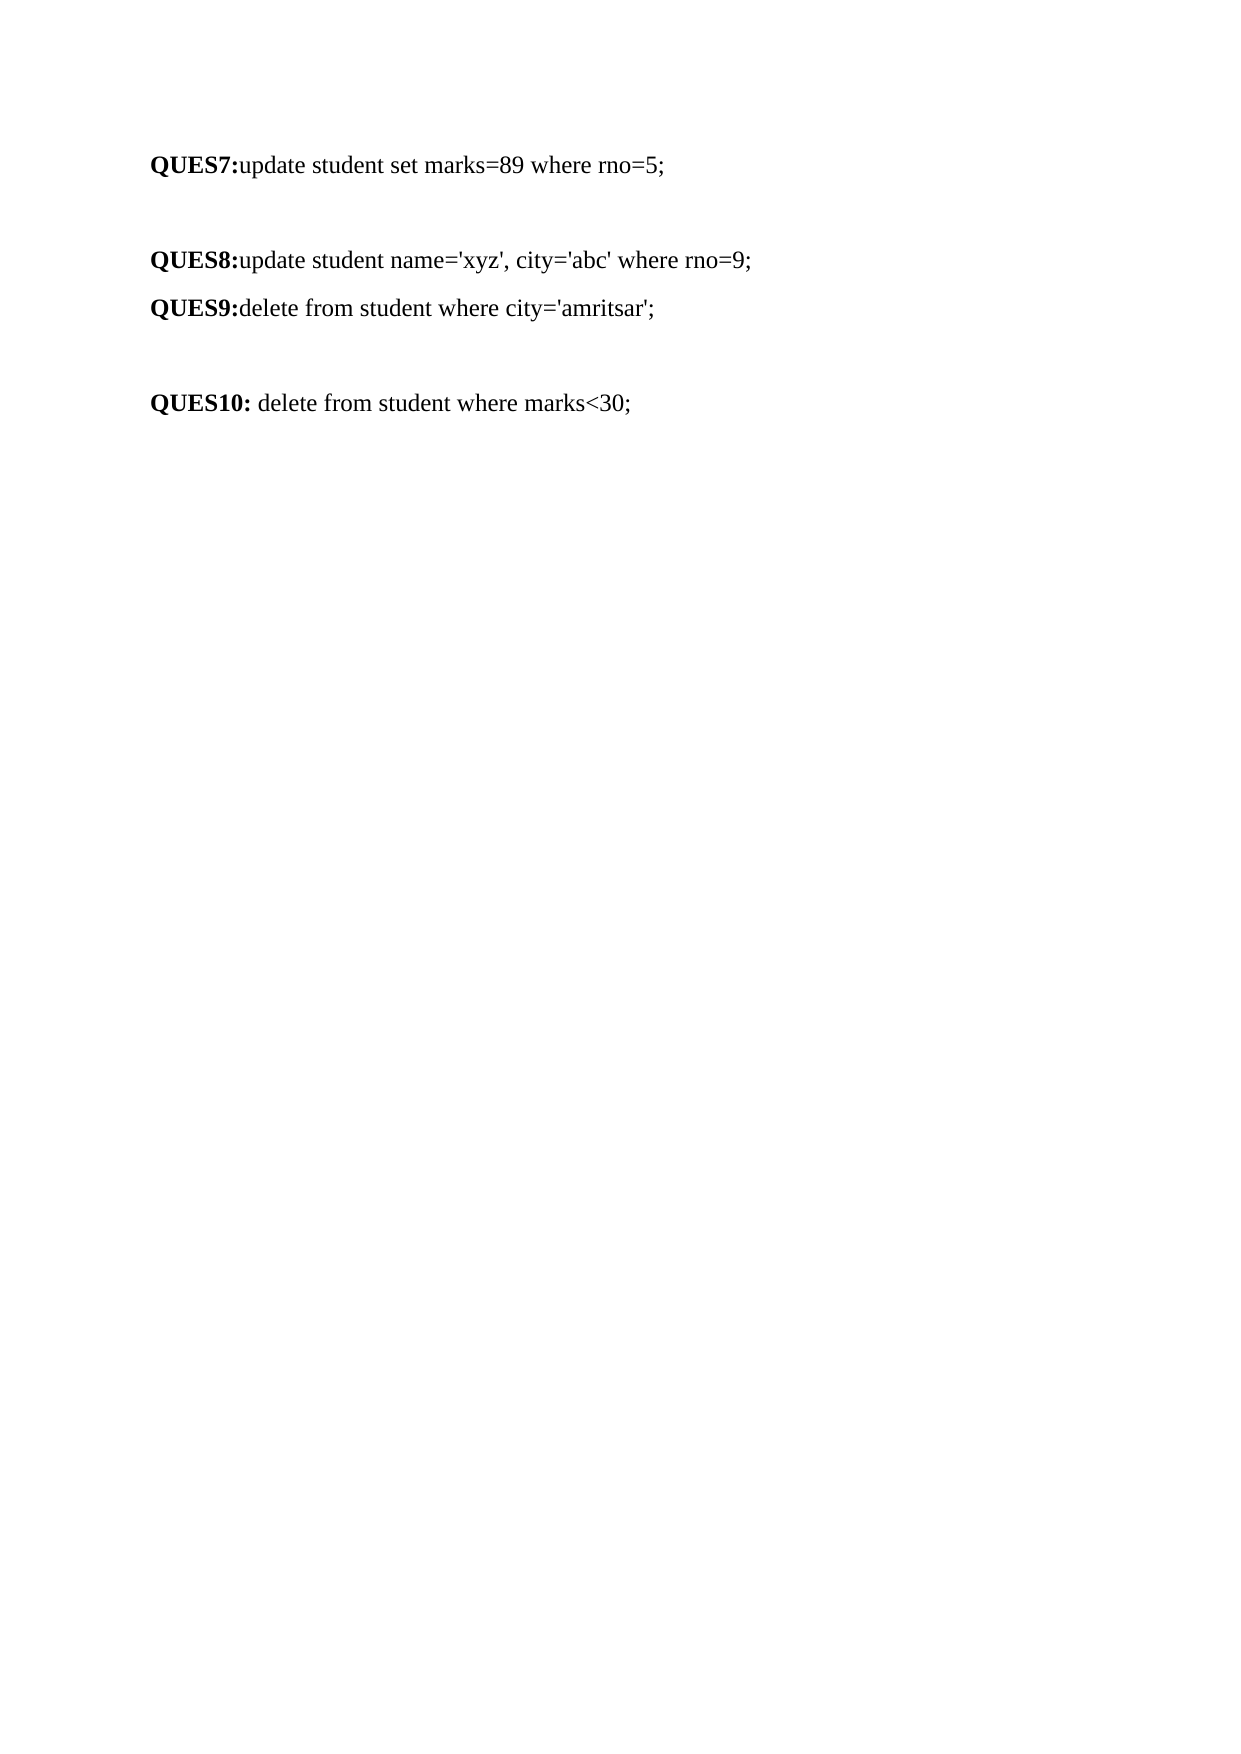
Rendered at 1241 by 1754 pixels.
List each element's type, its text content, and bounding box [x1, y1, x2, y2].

text QUES9:delete from student where city='amritsar'; [150, 293, 1090, 322]
text QUES7:update student set marks=89 where rno=5; [150, 150, 1090, 179]
text QUES8:update student name='xyz', city='abc' where rno=9; [150, 245, 1090, 274]
text QUES10: delete from student where marks<30; [150, 388, 1090, 417]
